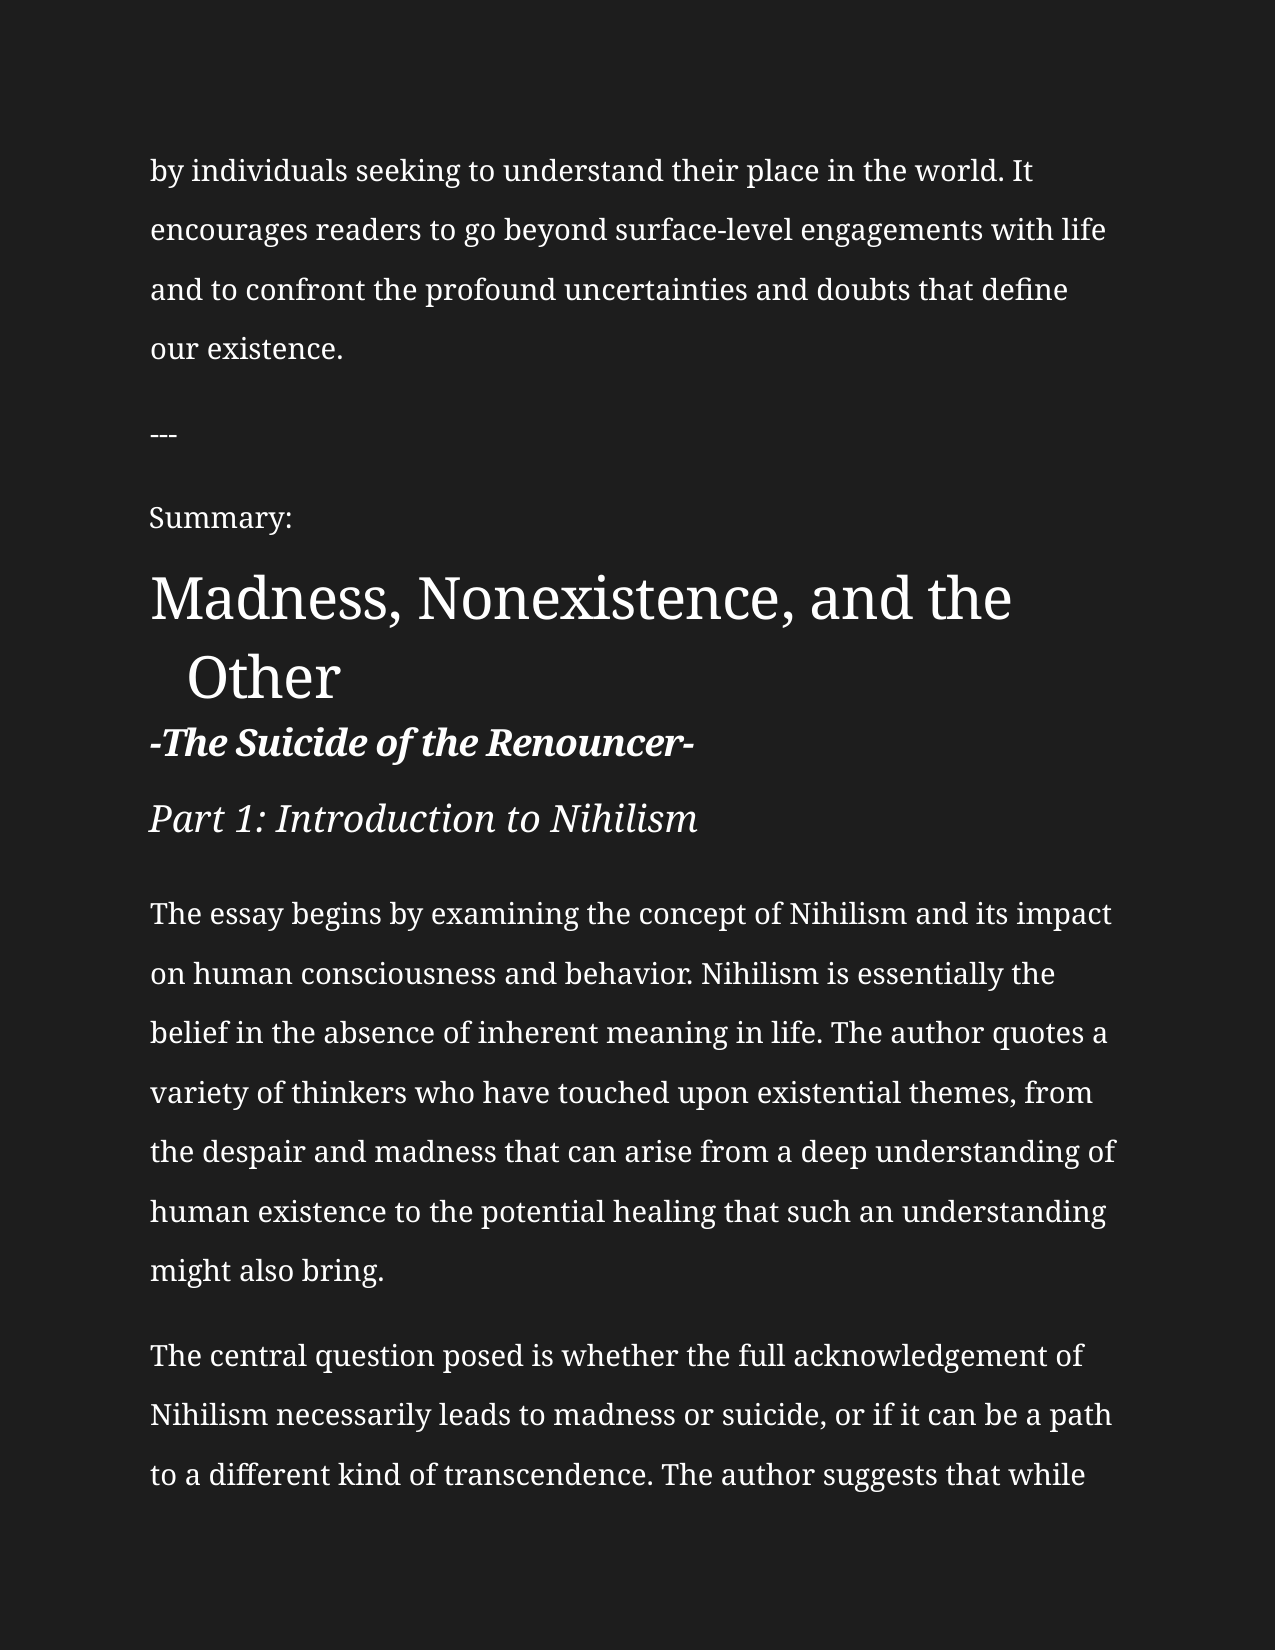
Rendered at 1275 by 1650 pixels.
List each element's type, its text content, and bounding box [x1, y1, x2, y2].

title Madness, Nonexistence, and the Other [150, 557, 1125, 716]
text --- [150, 413, 1124, 453]
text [150, 150, 1124, 368]
text The essay begins by examining the concept of Nihilism and its impact on human consciousness and behavior. Nihilism is essentially the belief in the absence of inherent meaning in life. The author quotes a variety of thinkers who have touched upon existential themes, from the despair and madness that can arise from a deep understanding of human existence to the potential healing that such an understanding might also bring. [150, 893, 1124, 1290]
text Summary: [148, 497, 1125, 537]
title -The Suicide of the Renouncer- [150, 716, 1125, 767]
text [150, 1335, 1124, 1493]
text Part 1: Introduction to Nihilism [148, 792, 1125, 843]
